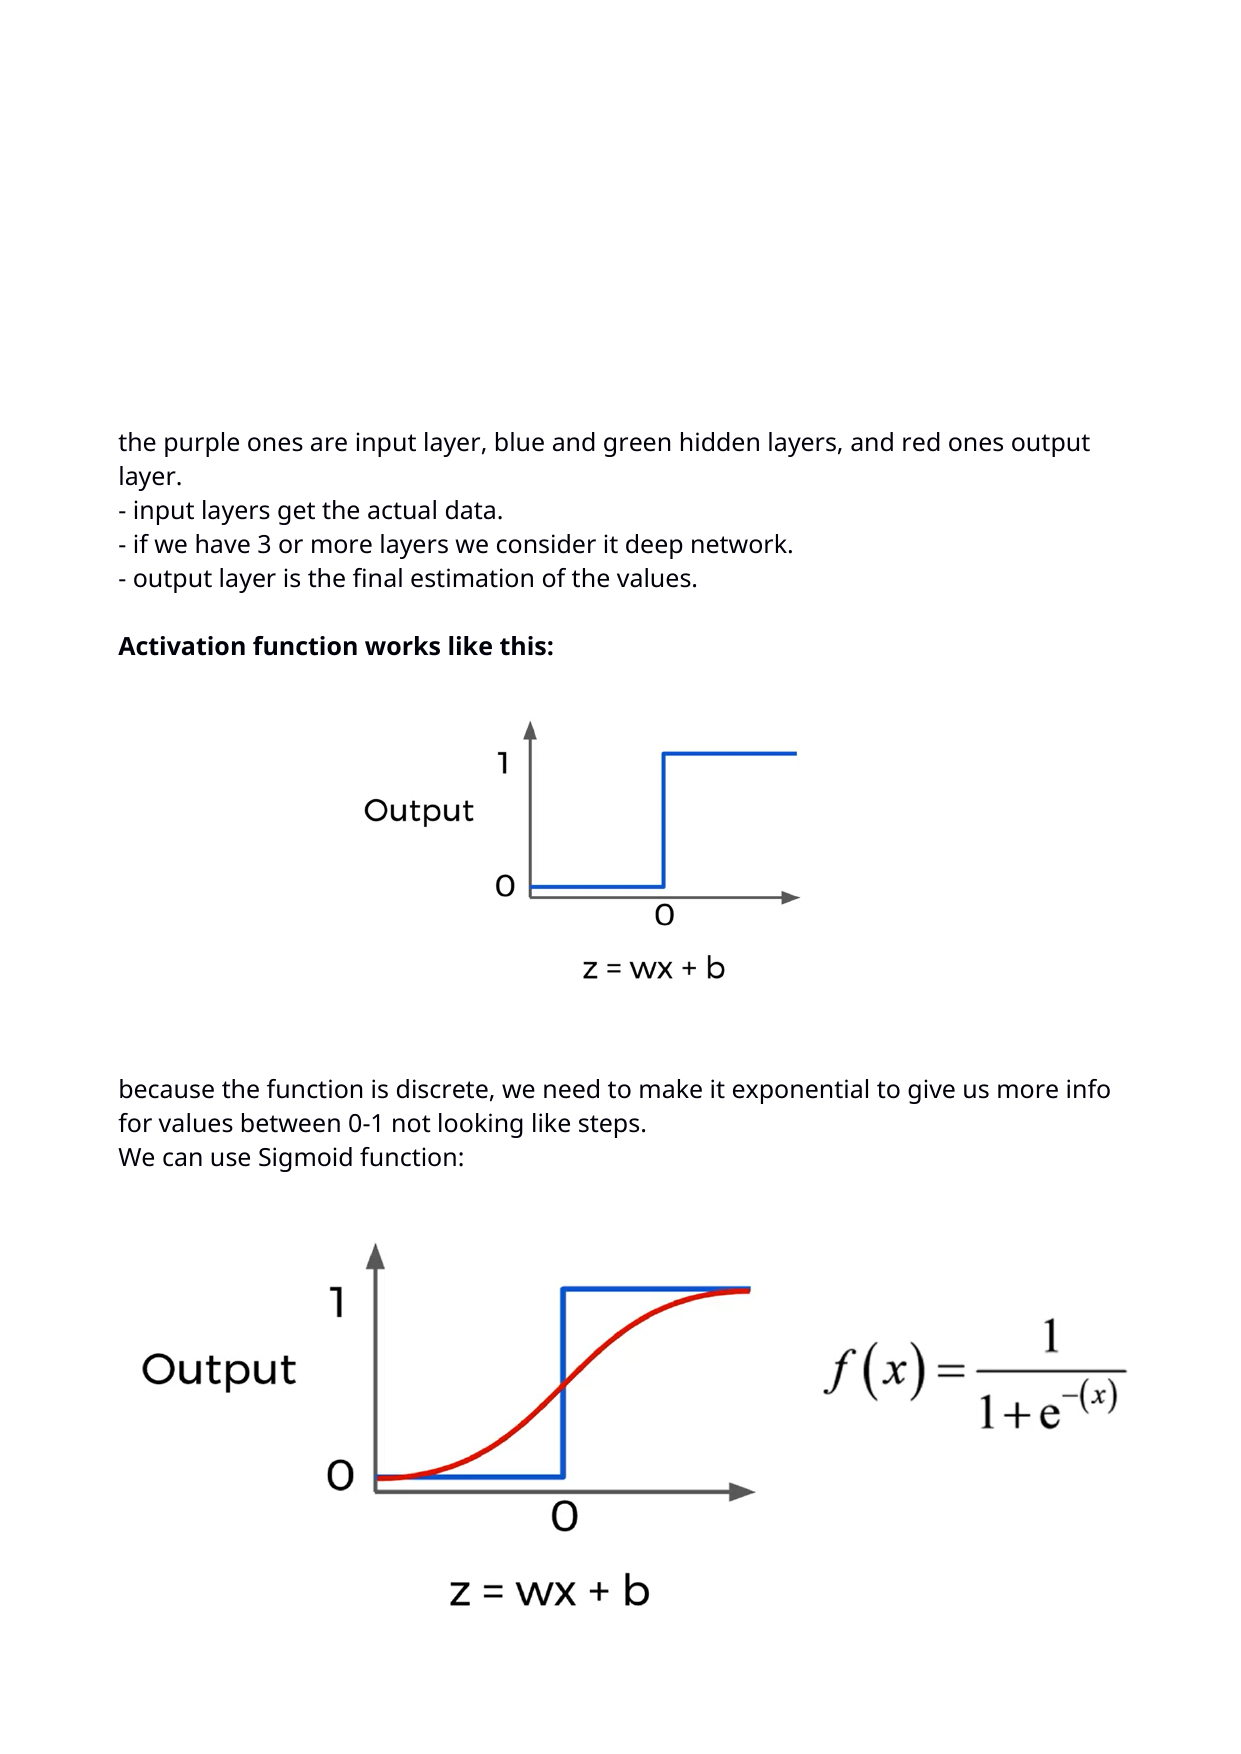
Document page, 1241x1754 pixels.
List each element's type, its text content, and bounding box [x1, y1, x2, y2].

text - output layer is the final estimation of the values. [118, 561, 1122, 595]
text We can use Sigmoid function: [118, 1140, 1122, 1174]
text the purple ones are input layer, blue and green hidden layers, and red ones output layer. [118, 425, 1122, 493]
text - input layers get the actual data. [118, 493, 1122, 527]
text because the function is discrete, we need to make it exponential to give us more info for values between 0-1 not looking like steps. [118, 1072, 1122, 1140]
picture [126, 1196, 1130, 1612]
text Activation function works like this: [118, 629, 1122, 663]
picture [360, 715, 803, 981]
text - if we have 3 or more layers we consider it deep network. [118, 527, 1122, 561]
